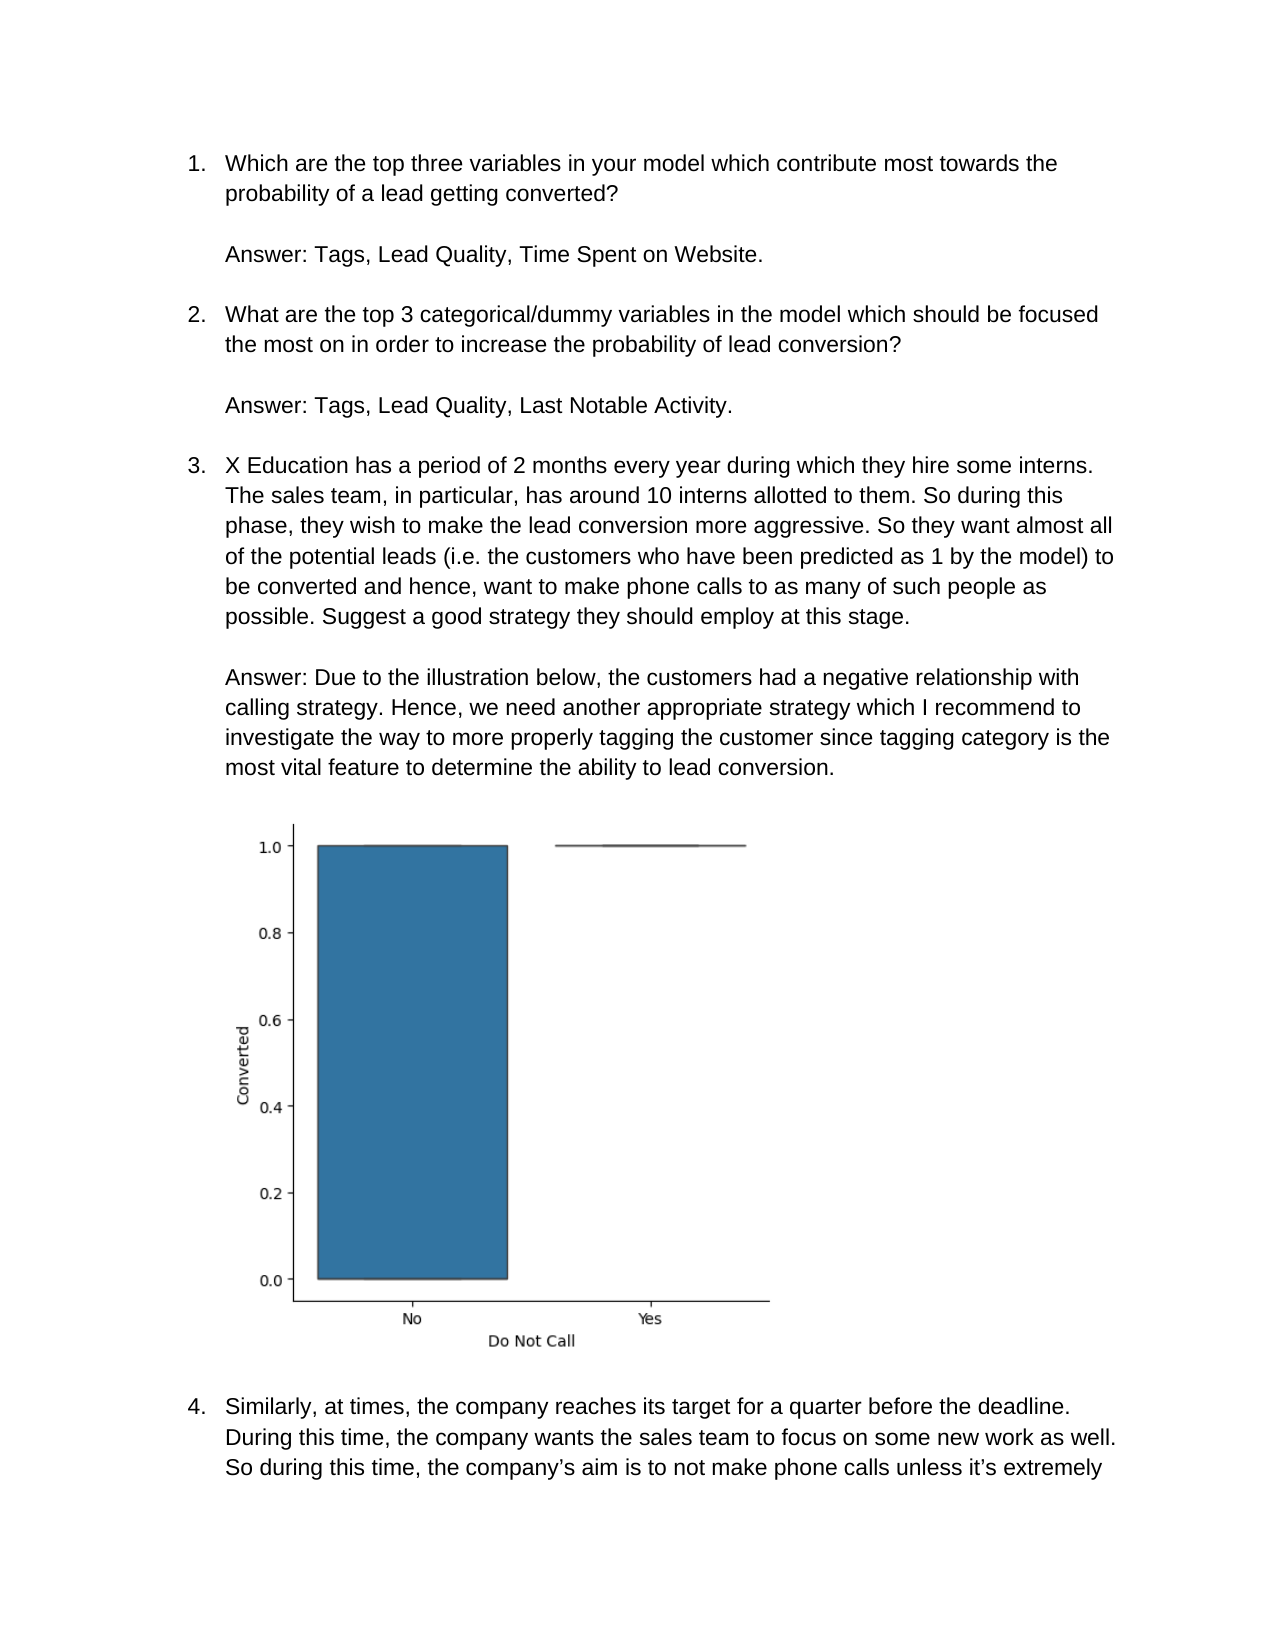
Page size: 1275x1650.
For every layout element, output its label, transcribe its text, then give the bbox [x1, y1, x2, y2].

picture [225, 814, 790, 1360]
list What are the top 3 categorical/dummy variables in the model which should be focused the most on in order to increase the probability of lead conversion? [187, 301, 1125, 358]
list X Education has a period of 2 months every year during which they hire some interns. The sales team, in particular, has around 10 interns allotted to them. So during this phase, they wish to make the lead conversion more aggressive. So they want almost all of the potential leads (i.e. the customers who have been predicted as 1 by the model) to be converted and hence, want to make phone calls to as many of such people as possible. Suggest a good strategy they should employ at this stage. [187, 452, 1125, 629]
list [187, 1393, 1125, 1480]
list Which are the top three variables in your model which contribute most towards the probability of a lead getting converted? [187, 150, 1125, 207]
text Answer: Due to the illustration below, the customers had a negative relationship with calling strategy. Hence, we need another appropriate strategy which I recommend to investigate the way to more properly tagging the customer since tagging category is the most vital feature to determine the ability to lead conversion. [225, 663, 1125, 781]
text Answer: Tags, Lead Quality, Time Spent on Website. [150, 241, 1125, 297]
text Answer: Tags, Lead Quality, Last Notable Activity. [150, 392, 1125, 418]
